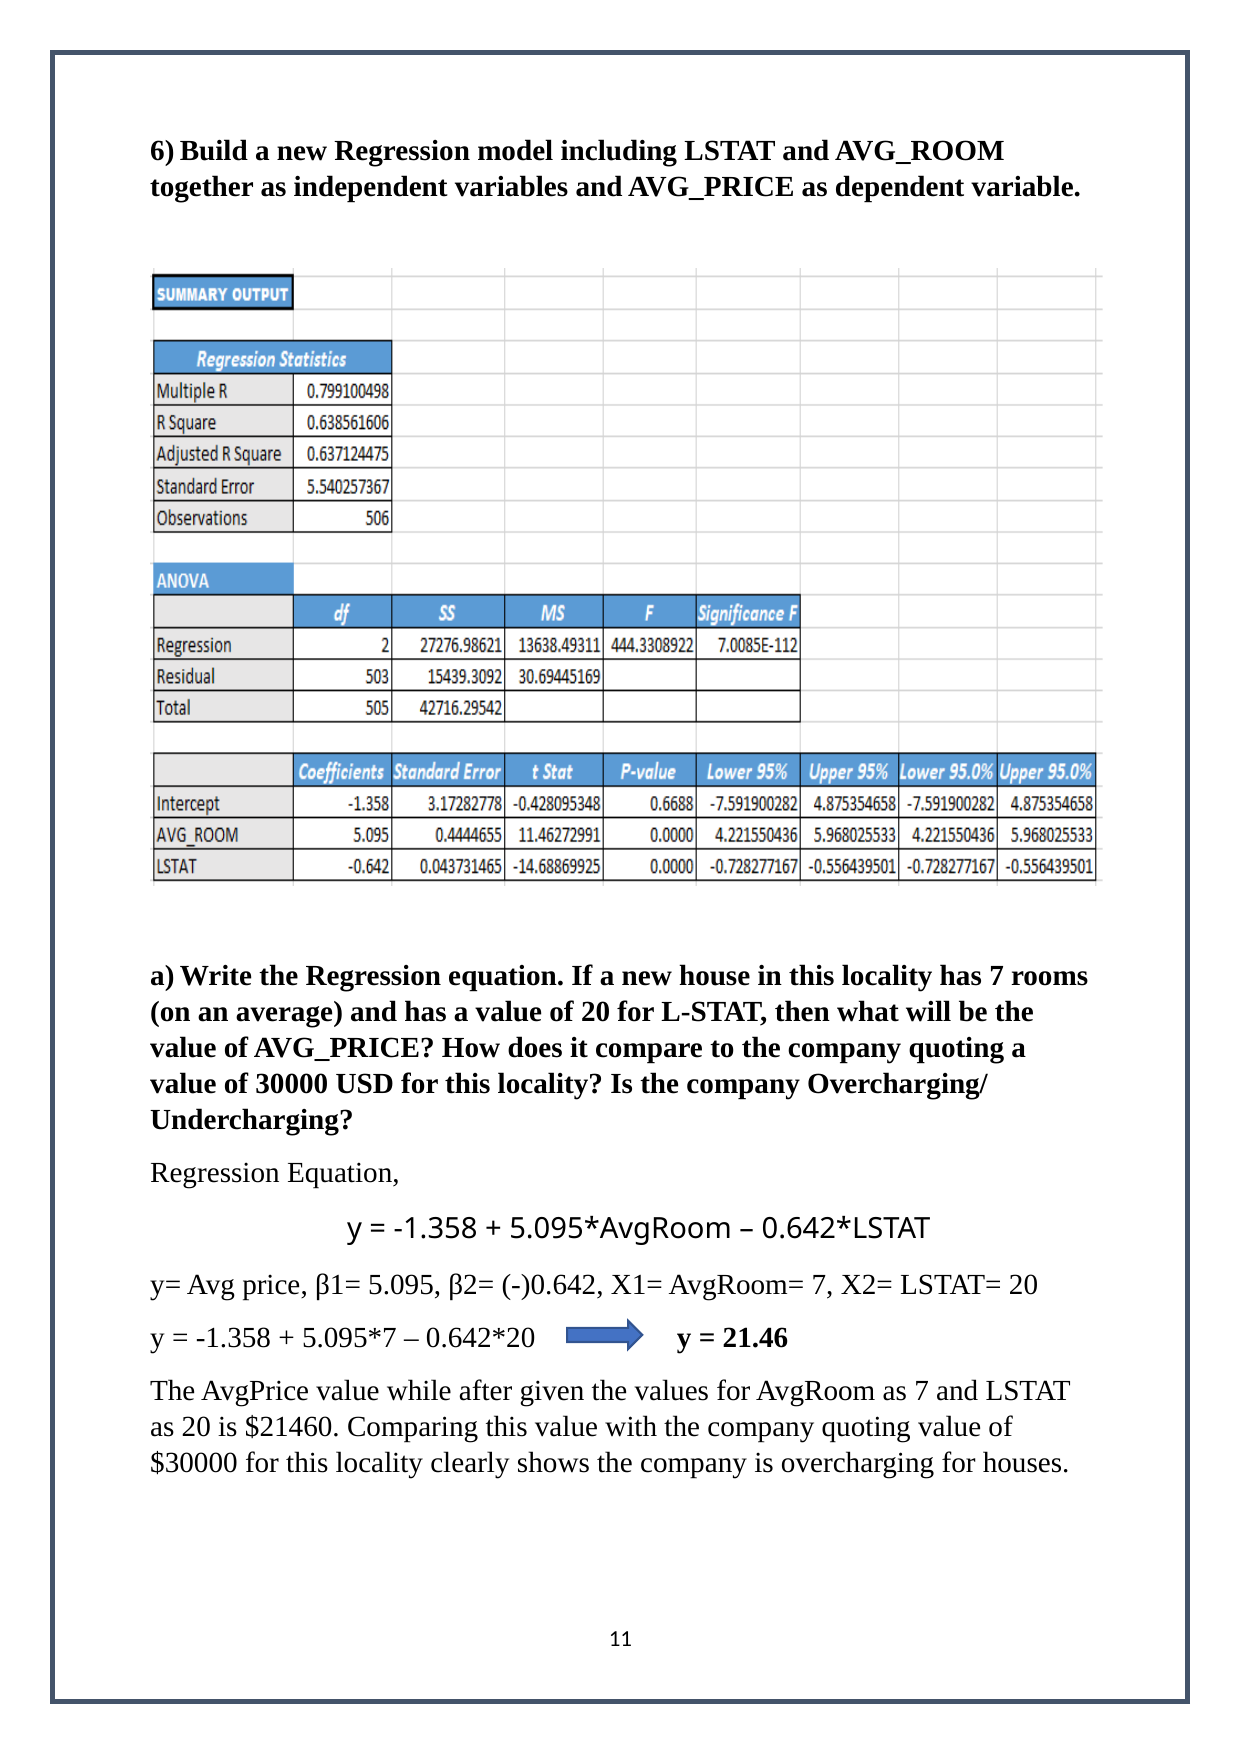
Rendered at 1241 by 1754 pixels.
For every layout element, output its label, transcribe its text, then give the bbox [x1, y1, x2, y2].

text Regression Equation, [150, 1155, 1090, 1188]
text 6) Build a new Regression model including LSTAT and AVG_ROOM together as independent variables and AVG_PRICE as dependent variable. [150, 133, 1090, 203]
text a) Write the Regression equation. If a new house in this locality has 7 rooms (on an average) and has a value of 20 for L-STAT, then what will be the value of AVG_PRICE? How does it compare to the company quoting a value of 30000 USD for this locality? Is the company Overcharging/ Undercharging? [150, 958, 1090, 1136]
text y= Avg price, β1= 5.095, β2= (-)0.642, X1= AvgRoom= 7, X2= LSTAT= 20 [150, 1267, 1090, 1301]
text The AvgPrice value while after given the values for AvgRoom as 7 and LSTAT as 20 is $21460. Comparing this value with the company quoting value of $30000 for this locality clearly shows the company is overcharging for houses. [150, 1373, 1090, 1479]
text y = -1.358 + 5.095*7 – 0.642*20 y = 21.46 [150, 1320, 1090, 1354]
picture [150, 268, 1103, 886]
text y = -1.358 + 5.095*AvgRoom – 0.642*LSTAT [150, 1208, 1090, 1247]
